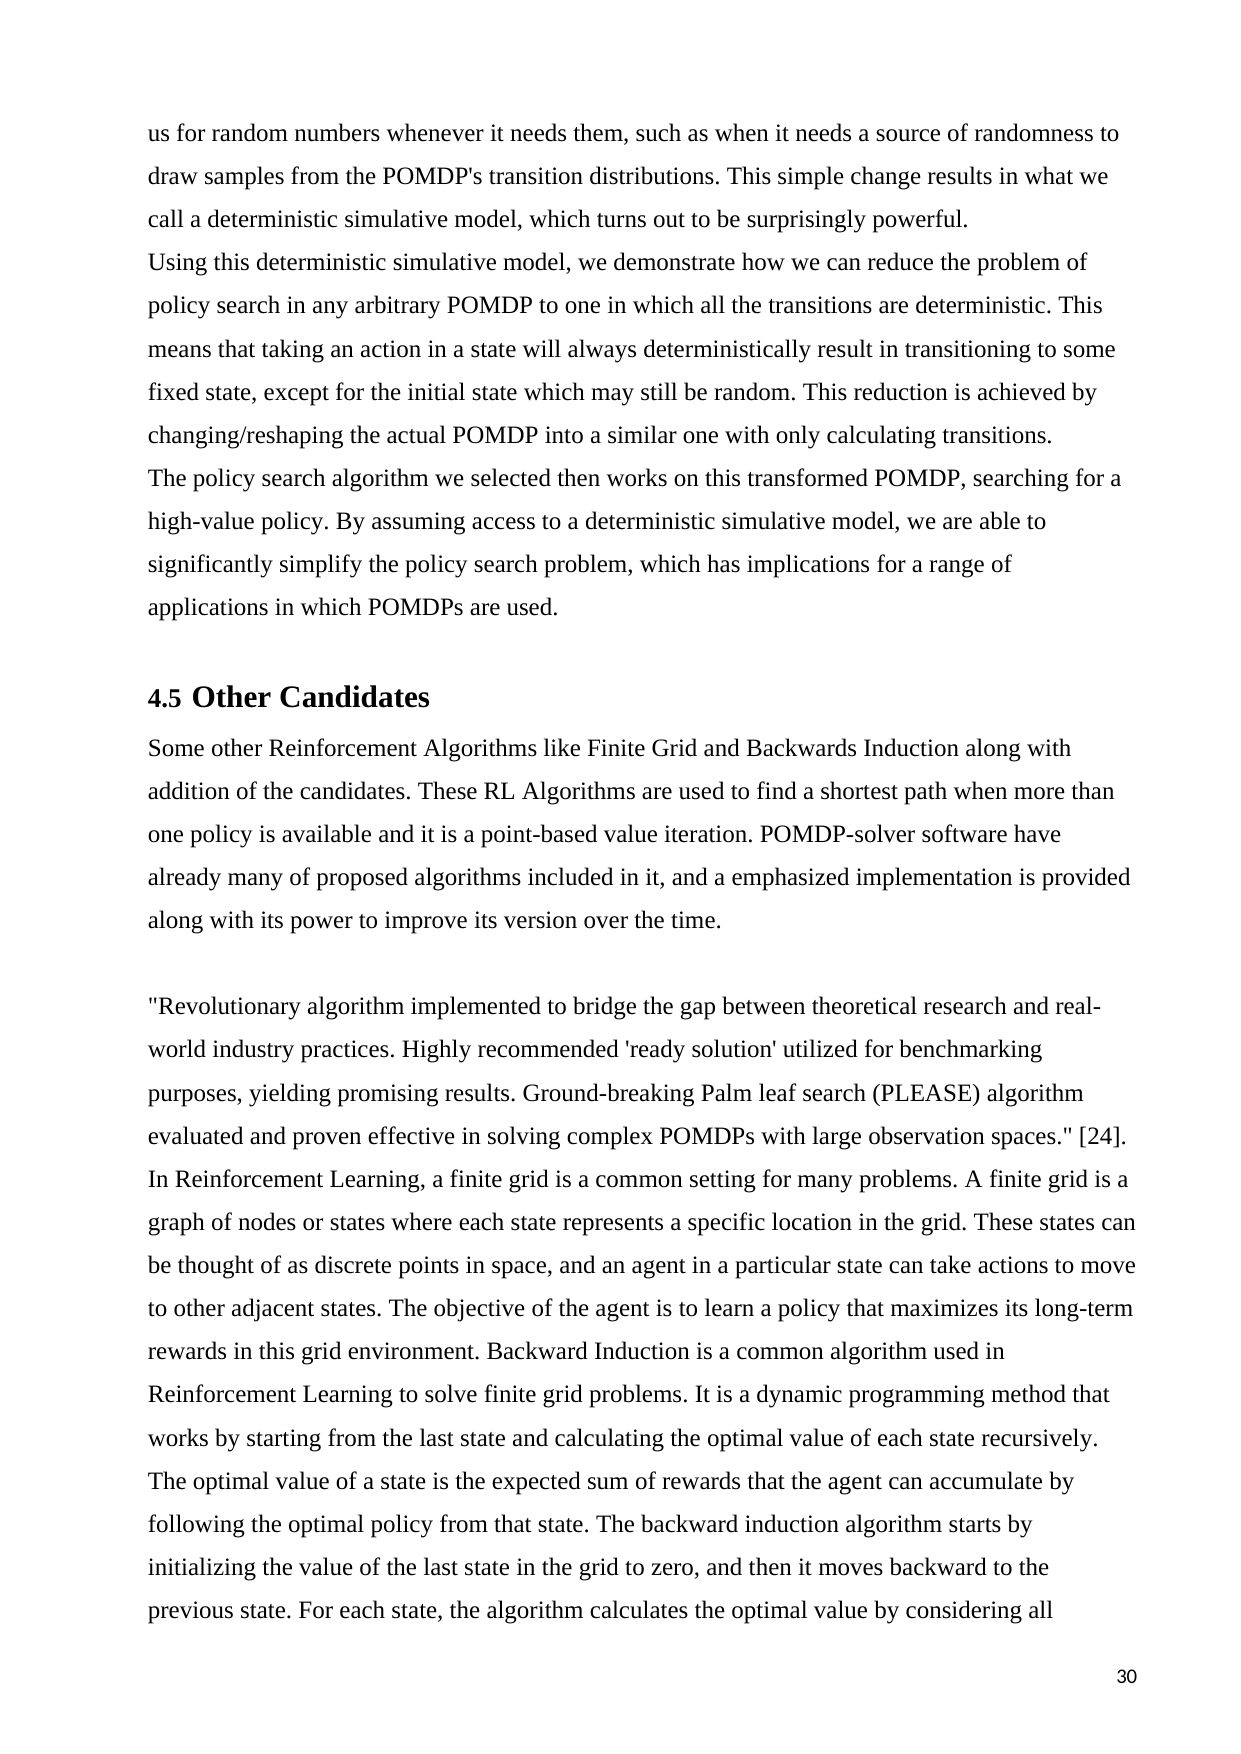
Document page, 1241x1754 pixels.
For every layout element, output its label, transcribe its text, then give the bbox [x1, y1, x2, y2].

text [148, 991, 1137, 1624]
text Using this deterministic simulative model, we demonstrate how we can reduce the problem of policy search in any arbitrary POMDP to one in which all the transitions are deterministic. This means that taking an action in a state will always deterministically result in transitioning to some fixed state, except for the initial state which may still be random. This reduction is achieved by changing/reshaping the actual POMDP into a similar one with only calculating transitions. [148, 247, 1137, 449]
text Some other Reinforcement Algorithms like Finite Grid and Backwards Induction along with addition of the candidates. These RL Algorithms are used to find a shortest path when more than one policy is available and it is a point-based value iteration. POMDP-solver software have already many of proposed algorithms included in it, and a emphasized implementation is provided along with its power to improve its version over the time. [148, 733, 1137, 934]
text The policy search algorithm we selected then works on this transformed POMDP, searching for a high-value policy. By assuming access to a deterministic simulative model, we are able to significantly simplify the policy search problem, which has implications for a range of applications in which POMDPs are used. [148, 463, 1137, 621]
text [148, 118, 1137, 233]
list Other Candidates [148, 679, 1137, 715]
